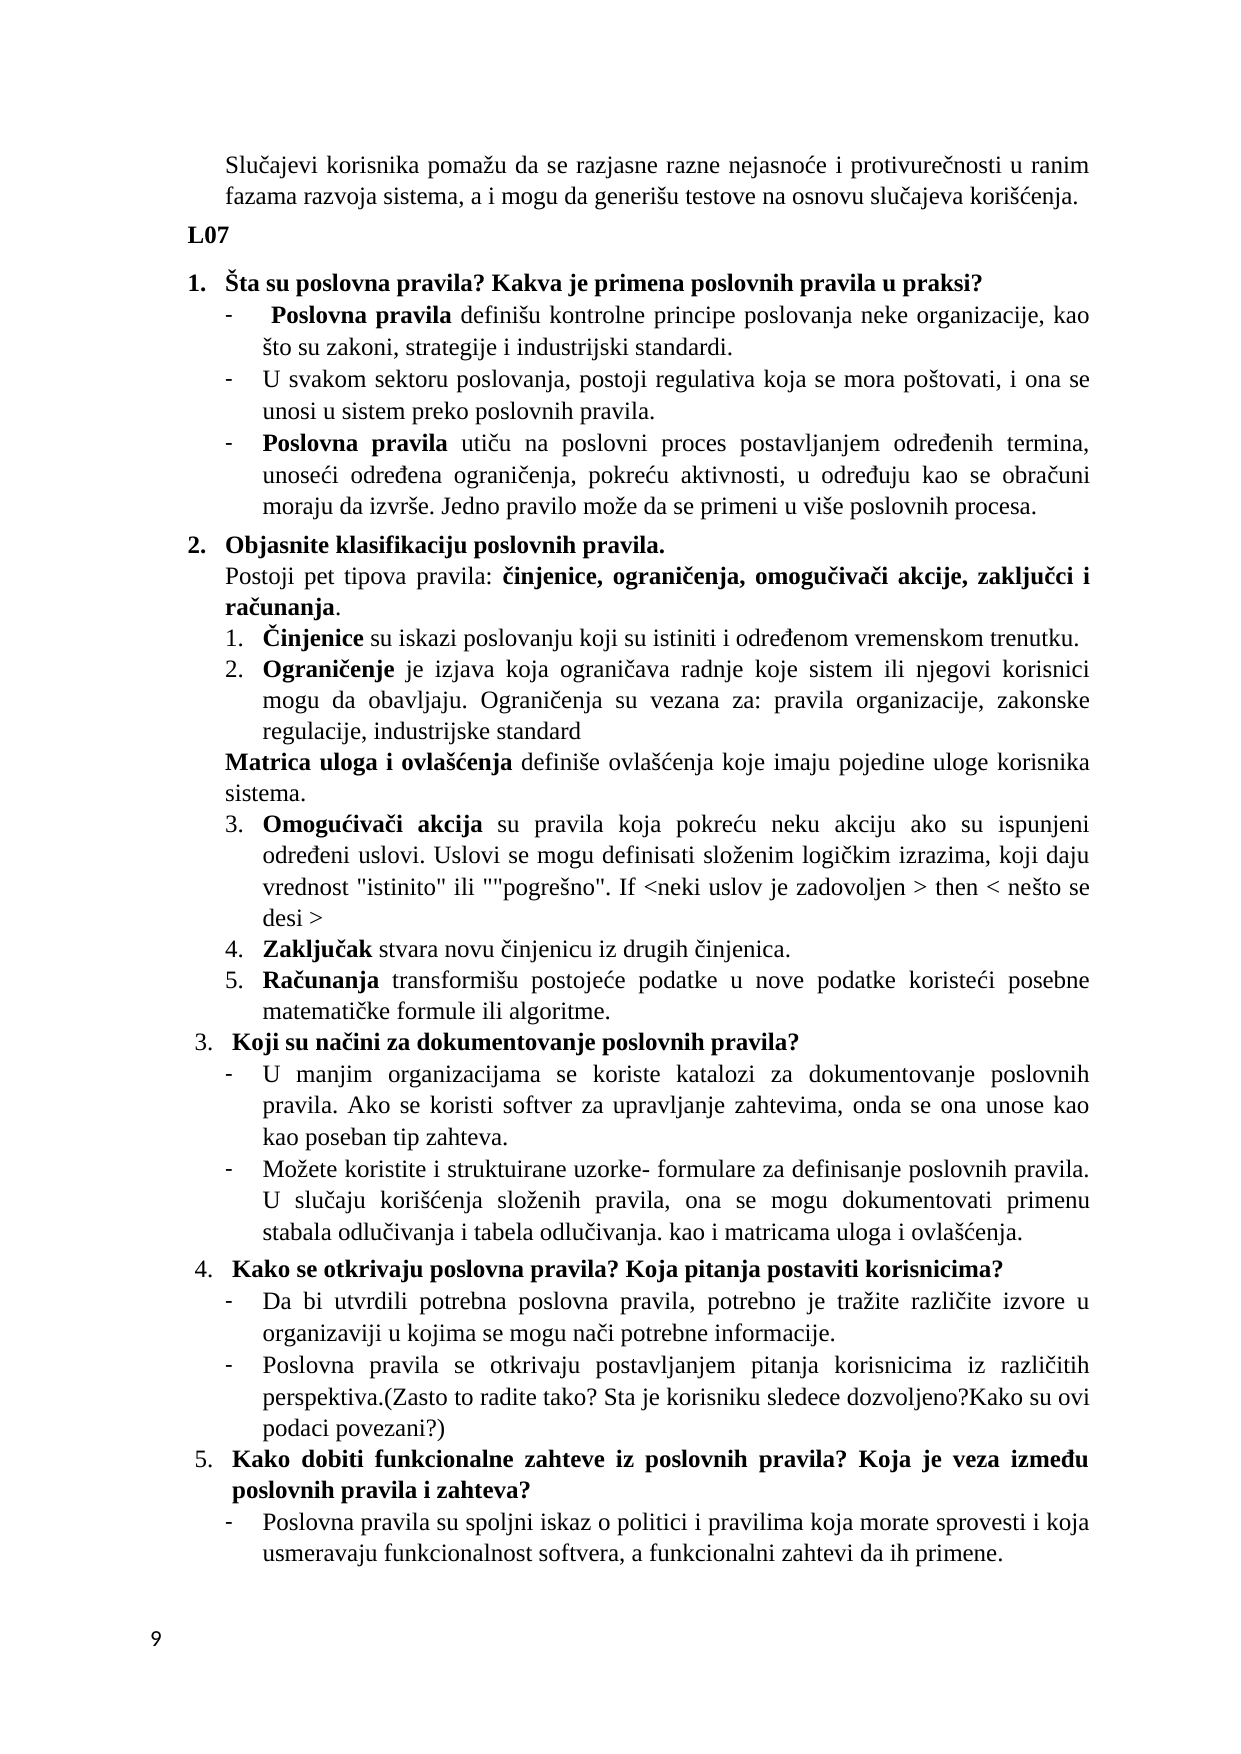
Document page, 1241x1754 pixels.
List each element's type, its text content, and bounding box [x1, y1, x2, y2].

list U svakom sektoru poslovanja, postoji regulativa koja se mora poštovati, i ona se unosi u sistem preko poslovnih pravila. [225, 363, 1090, 424]
list Zaključak stvara novu činjenicu iz drugih činjenica. [225, 934, 1090, 962]
list Računanja transformišu postojeće podatke u nove podatke koristeći posebne matematičke formule ili algoritme. [225, 965, 1090, 1024]
list Da bi utvrdili potrebna poslovna pravila, potrebno je tražite različite izvore u organizaviji u kojima se mogu nači potrebne informacije. [225, 1285, 1090, 1346]
list Poslovna pravila definišu kontrolne principe poslovanja neke organizacije, kao što su zakoni, strategije i industrijski standardi. [225, 299, 1090, 361]
list Šta su poslovna pravila? Kakva je primena poslovnih pravila u praksi? [187, 268, 1090, 297]
list Poslovna pravila se otkrivaju postavljanjem pitanja korisnicima iz različitih perspektiva.(Zasto to radite tako? Sta je korisniku sledece dozvoljeno?Kako su ovi podaci povezani?) [225, 1349, 1090, 1441]
list Postoji pet tipova pravila: činjenice, ograničenja, omogučivači akcije, zaključci i računanja. [225, 561, 1090, 621]
list Činjenice su iskazi poslovanju koji su istiniti i određenom vremenskom trenutku. [225, 623, 1090, 652]
list Ograničenje je izjava koja ograničava radnje koje sistem ili njegovi korisnici mogu da obavljaju. Ograničenja su vezana za: pravila organizacije, zakonske regulacije, industrijske standard [225, 654, 1090, 745]
list Možete koristite i struktuirane uzorke- formulare za definisanje poslovnih pravila. U slučaju korišćenja složenih pravila, ona se mogu dokumentovati primenu stabala odlučivanja i tabela odlučivanja. kao i matricama uloga i ovlašćenja. [225, 1153, 1090, 1245]
list Koji su načini za dokumentovanje poslovnih pravila? [194, 1027, 1090, 1056]
list Matrica uloga i ovlašćenja definiše ovlašćenja koje imaju pojedine uloge korisnika sistema. [225, 747, 1090, 807]
list Poslovna pravila utiču na poslovni proces postavljanjem određenih termina, unoseći određena ograničenja, pokreću aktivnosti, u određuju kao se obračuni moraju da izvrše. Jedno pravilo može da se primeni u više poslovnih procesa. [225, 427, 1090, 519]
list U manjim organizacijama se koriste katalozi za dokumentovanje poslovnih pravila. Ako se koristi softver za upravljanje zahtevima, onda se ona unose kao kao poseban tip zahteva. [225, 1058, 1090, 1150]
text L07 [187, 220, 1090, 249]
list Kako se otkrivaju poslovna pravila? Koja pitanja postaviti korisnicima? [194, 1254, 1090, 1283]
list Slučajevi korisnika pomažu da se razjasne razne nejasnoće i protivurečnosti u ranim fazama razvoja sistema, a i mogu da generišu testove na osnovu slučajeva korišćenja. [225, 150, 1090, 210]
list Poslovna pravila su spoljni iskaz o politici i pravilima koja morate sprovesti i koja usmeravaju funkcionalnost softvera, a funkcionalni zahtevi da ih primene. [225, 1506, 1090, 1567]
list Kako dobiti funkcionalne zahteve iz poslovnih pravila? Koja je veza između poslovnih pravila i zahteva? [194, 1444, 1090, 1503]
list Objasnite klasifikaciju poslovnih pravila. [187, 530, 1090, 559]
list Omogućivači akcija su pravila koja pokreću neku akciju ako su ispunjeni određeni uslovi. Uslovi se mogu definisati složenim logičkim izrazima, koji daju vrednost "istinito" ili ""pogrešno". If <neki uslov je zadovoljen > then < nešto se desi > [225, 809, 1090, 931]
